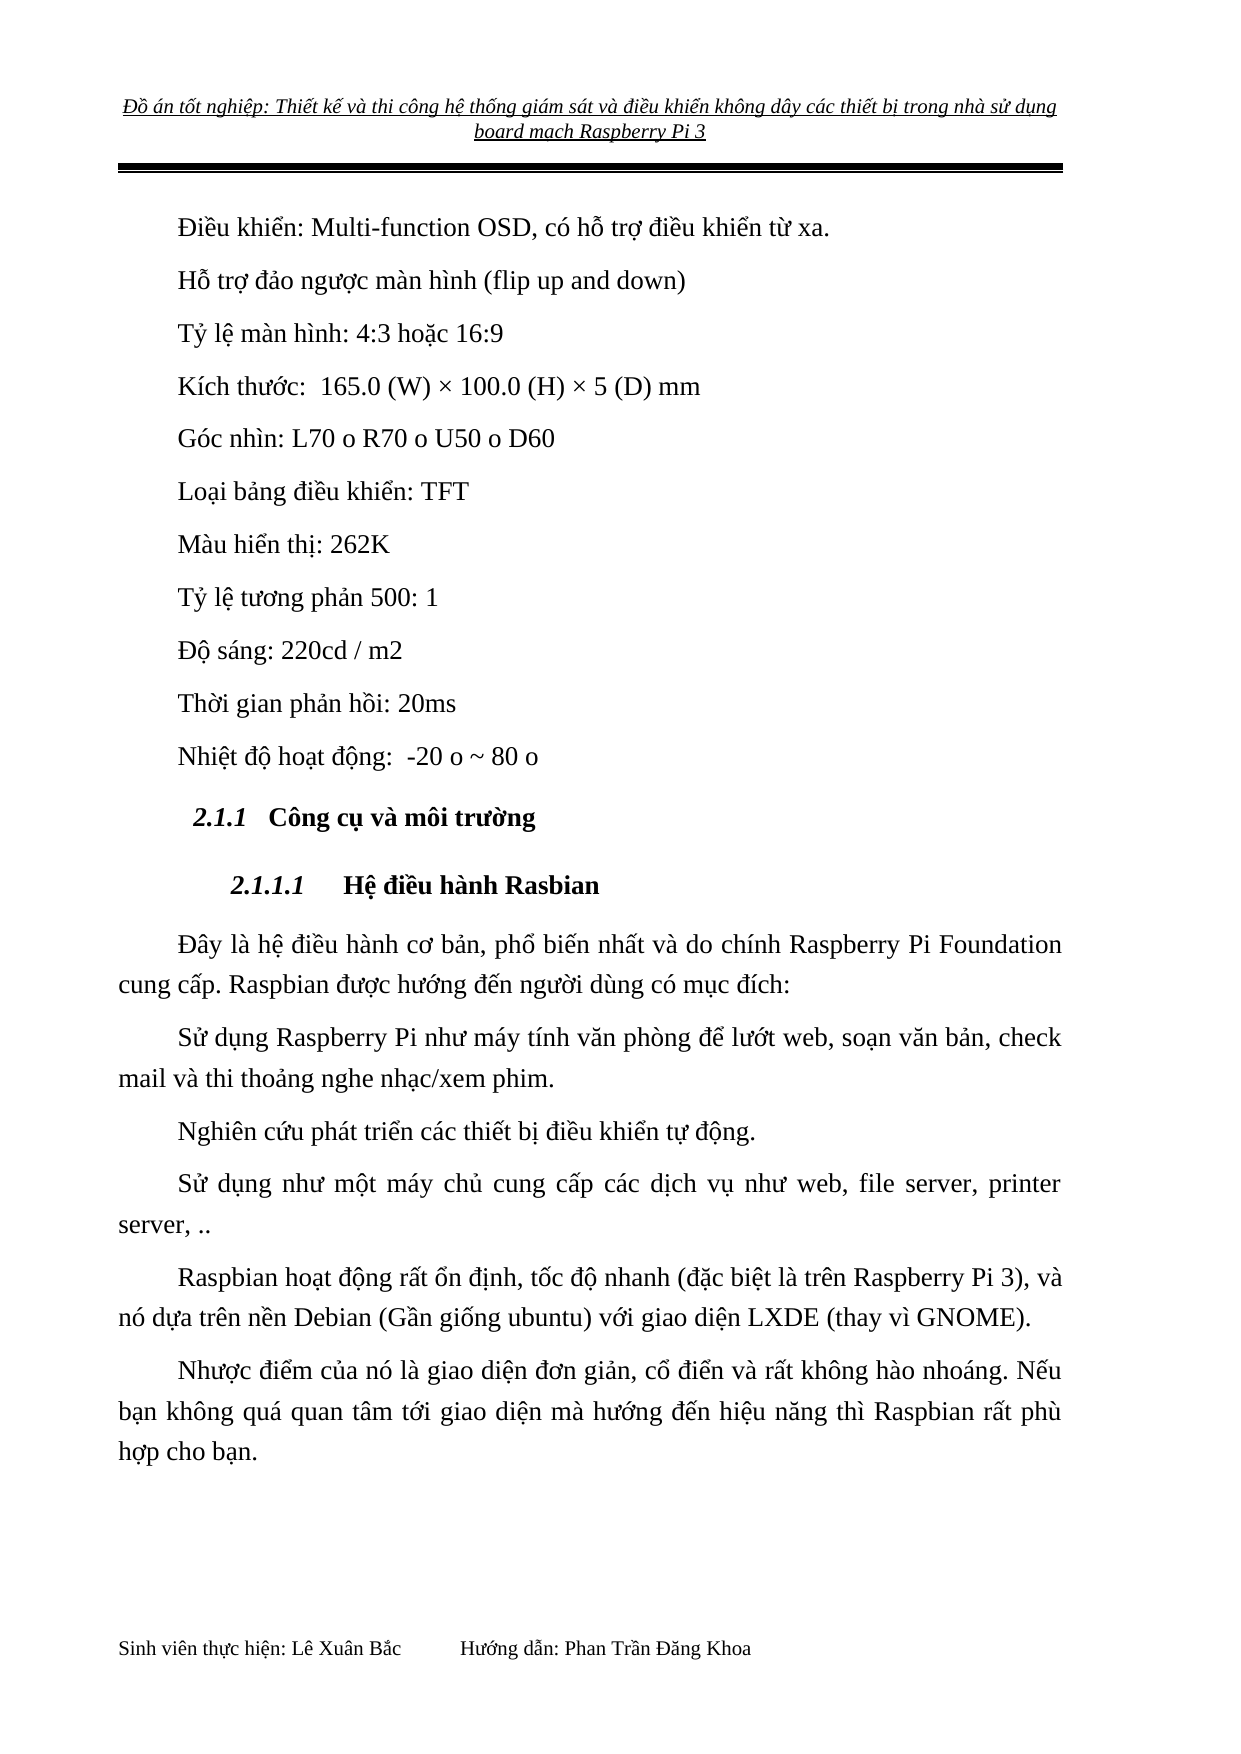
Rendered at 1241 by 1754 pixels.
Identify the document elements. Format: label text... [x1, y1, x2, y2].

text Nghiên cứu phát triển các thiết bị điều khiển tự động. [118, 1114, 1063, 1146]
text Nhiệt độ hoạt động: -20 o ~ 80 o [118, 740, 1063, 771]
subtitle Hệ điều hành Rasbian [231, 869, 1063, 900]
text Sử dụng như một máy chủ cung cấp các dịch vụ như web, file server, printer server, .. [118, 1167, 1063, 1239]
text Đây là hệ điều hành cơ bản, phổ biến nhất và do chính Raspberry Pi Foundation cung cấp. Raspbian được hướng đến người dùng có mục đích: [118, 928, 1063, 999]
text Kích thước: 165.0 (W) × 100.0 (H) × 5 (D) mm [118, 369, 1063, 401]
text Sử dụng Raspberry Pi như máy tính văn phòng để lướt web, soạn văn bản, check mail và thi thoảng nghe nhạc/xem phim. [118, 1021, 1063, 1093]
text Thời gian phản hồi: 20ms [118, 687, 1063, 718]
text Góc nhìn: L70 o R70 o U50 o D60 [118, 422, 1063, 454]
text Màu hiển thị: 262K [118, 528, 1063, 559]
subtitle Công cụ và môi trường [193, 801, 1063, 832]
text Raspbian hoạt động rất ổn định, tốc độ nhanh (đặc biệt là trên Raspberry Pi 3), và nó dựa trên nền Debian (Gần giống ubuntu) với giao diện LXDE (thay vì GNOME). [118, 1261, 1063, 1332]
text Tỷ lệ tương phản 500: 1 [118, 581, 1063, 612]
text Loại bảng điều khiển: TFT [118, 475, 1063, 507]
text Độ sáng: 220cd / m2 [118, 634, 1063, 665]
text Nhược điểm của nó là giao diện đơn giản, cổ điển và rất không hào nhoáng. Nếu bạn không quá quan tâm tới giao diện mà hướng đến hiệu năng thì Raspbian rất phù hợp cho bạn. [118, 1354, 1063, 1466]
text Điều khiển: Multi-function OSD, có hỗ trợ điều khiển từ xa. [118, 211, 1063, 242]
text Hỗ trợ đảo ngược màn hình (flip up and down) [118, 264, 1063, 295]
text Tỷ lệ màn hình: 4:3 hoặc 16:9 [118, 317, 1063, 348]
